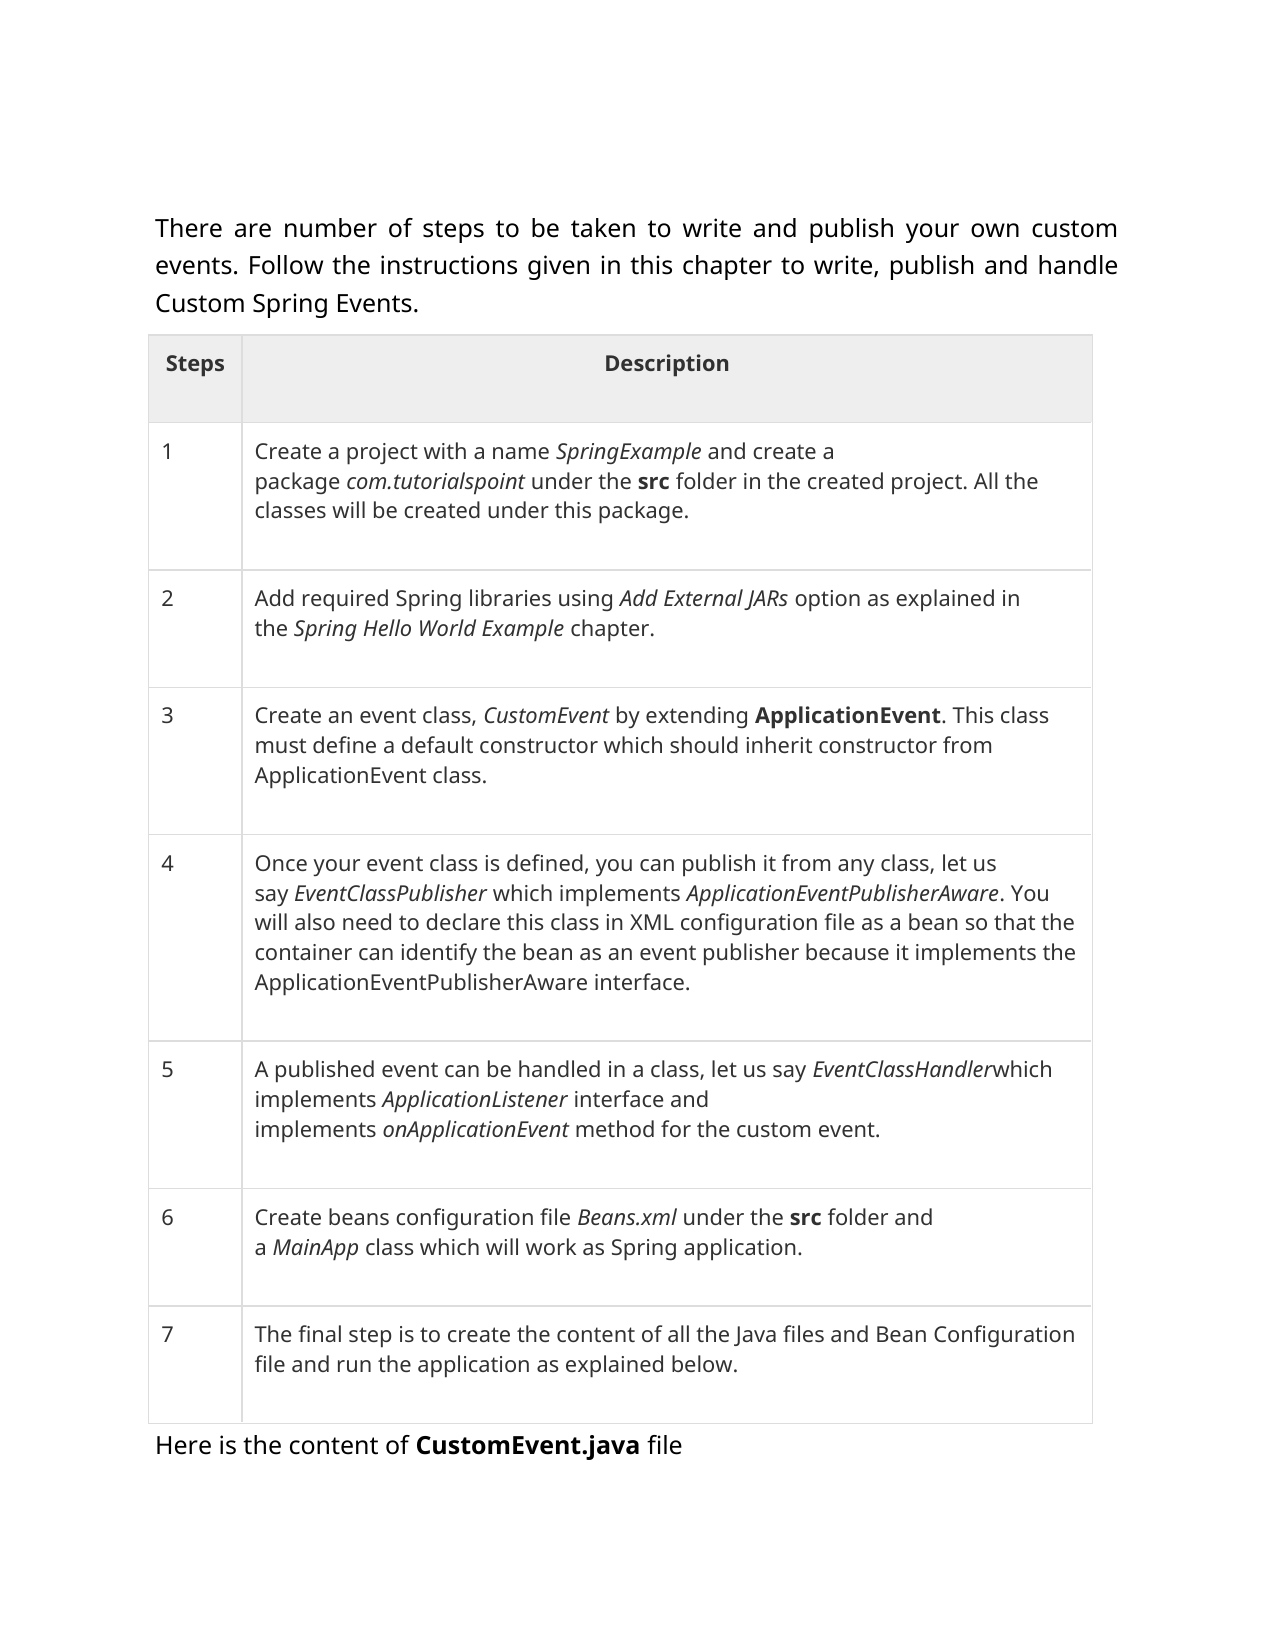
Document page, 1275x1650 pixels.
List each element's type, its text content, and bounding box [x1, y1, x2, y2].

table_cell The final step is to create the content of all the Java files and Bean Configuration file and run the application as explained below. [243, 1305, 1092, 1422]
text Here is the content of CustomEvent.java file [155, 1424, 1120, 1461]
table_cell Create an event class, CustomEvent by extending ApplicationEvent. This class must define a default constructor which should inherit constructor from ApplicationEvent class. [243, 686, 1092, 834]
table_cell 2 [149, 571, 241, 686]
table_cell 4 [149, 835, 241, 1040]
table_cell 6 [149, 1189, 241, 1305]
table_cell Add required Spring libraries using Add External JARs option as explained in the Spring Hello World Example chapter. [243, 569, 1092, 686]
table_cell A published event can be handled in a class, let us say EventClassHandlerwhich implements ApplicationListener interface and implements onApplicationEvent method for the custom event. [243, 1040, 1092, 1188]
text There are number of steps to be taken to write and publish your own custom events. Follow the instructions given in this chapter to write, publish and handle Custom Spring Events. [155, 207, 1120, 319]
table_cell Create a project with a name SpringExample and create a package com.tutorialspoint under the src folder in the created project. All the classes will be created under this package. [243, 422, 1092, 569]
table_cell Create beans configuration file Beans.xml under the src folder and a MainApp class which will work as Spring application. [243, 1188, 1092, 1305]
table_cell 3 [149, 688, 241, 834]
table_cell Once your event class is defined, you can publish it from any class, let us say EventClassPublisher which implements ApplicationEventPublisherAware. You will also need to declare this class in XML configuration file as a bean so that the container can identify the bean as an event publisher because it implements the ApplicationEventPublisherAware interface. [243, 834, 1092, 1040]
table_header Description [243, 336, 1092, 422]
table_cell 1 [149, 423, 241, 569]
table_cell 7 [149, 1307, 241, 1422]
table_cell 5 [149, 1042, 241, 1188]
table_header Steps [149, 336, 241, 422]
